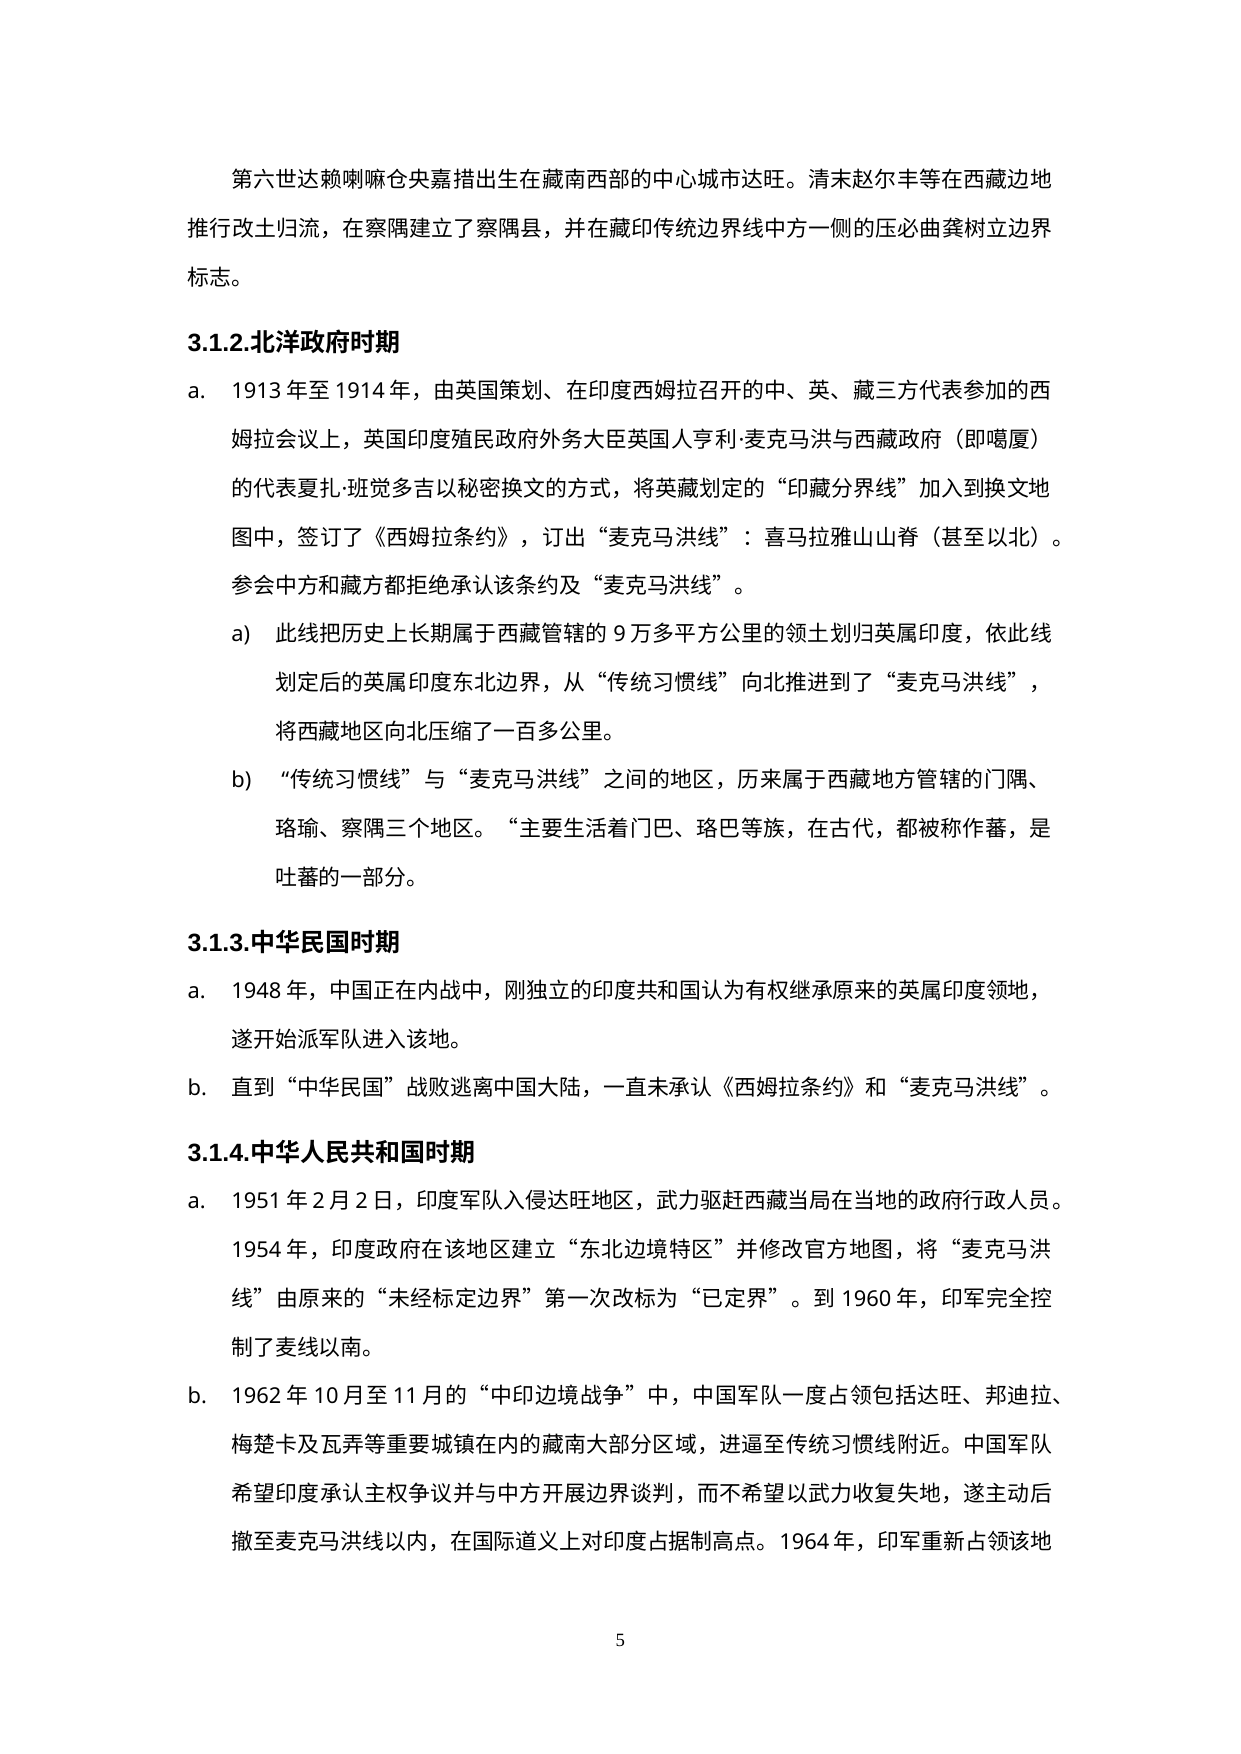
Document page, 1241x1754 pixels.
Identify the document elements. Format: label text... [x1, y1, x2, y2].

list “传统习惯线”与“麦克马洪线”之间的地区，历来属于西藏地方管辖的门隅、珞瑜、察隅三个地区。“主要生活着门巴、珞巴等族，在古代，都被称作蕃，是吐蕃的一部分。 [231, 762, 1053, 892]
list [187, 1378, 1053, 1557]
list 1951年2月2日，印度军队入侵达旺地区，武力驱赶西藏当局在当地的政府行政人员。1954年，印度政府在该地区建立“东北边境特区”并修改官方地图，将“麦克马洪线”由原来的“未经标定边界”第一次改标为“已定界”。到1960年，印军完全控制了麦线以南。 [187, 1183, 1053, 1362]
subtitle 北洋政府时期 [187, 308, 1053, 373]
list 直到“中华民国”战败逃离中国大陆，一直未承认《西姆拉条约》和“麦克马洪线”。 [187, 1070, 1053, 1102]
subtitle 中华人民共和国时期 [187, 1118, 1053, 1183]
subtitle 中华民国时期 [187, 908, 1053, 973]
text 第六世达赖喇嘛仓央嘉措出生在藏南西部的中心城市达旺。清末赵尔丰等在西藏边地推行改土归流，在察隅建立了察隅县，并在藏印传统边界线中方一侧的压必曲龚树立边界标志。 [187, 162, 1053, 292]
list 1913年至1914年，由英国策划、在印度西姆拉召开的中、英、藏三方代表参加的西姆拉会议上，英国印度殖民政府外务大臣英国人亨利·麦克马洪与西藏政府（即噶厦）的代表夏扎·班觉多吉以秘密换文的方式，将英藏划定的“印藏分界线”加入到换文地图中，签订了《西姆拉条约》，订出“麦克马洪线”：喜马拉雅山山脊（甚至以北）。参会中方和藏方都拒绝承认该条约及“麦克马洪线”。 [187, 373, 1053, 600]
list 此线把历史上长期属于西藏管辖的9万多平方公里的领土划归英属印度，依此线划定后的英属印度东北边界，从“传统习惯线”向北推进到了“麦克马洪线”，将西藏地区向北压缩了一百多公里。 [231, 616, 1053, 746]
list 1948年，中国正在内战中，刚独立的印度共和国认为有权继承原来的英属印度领地，遂开始派军队进入该地。 [187, 973, 1053, 1054]
